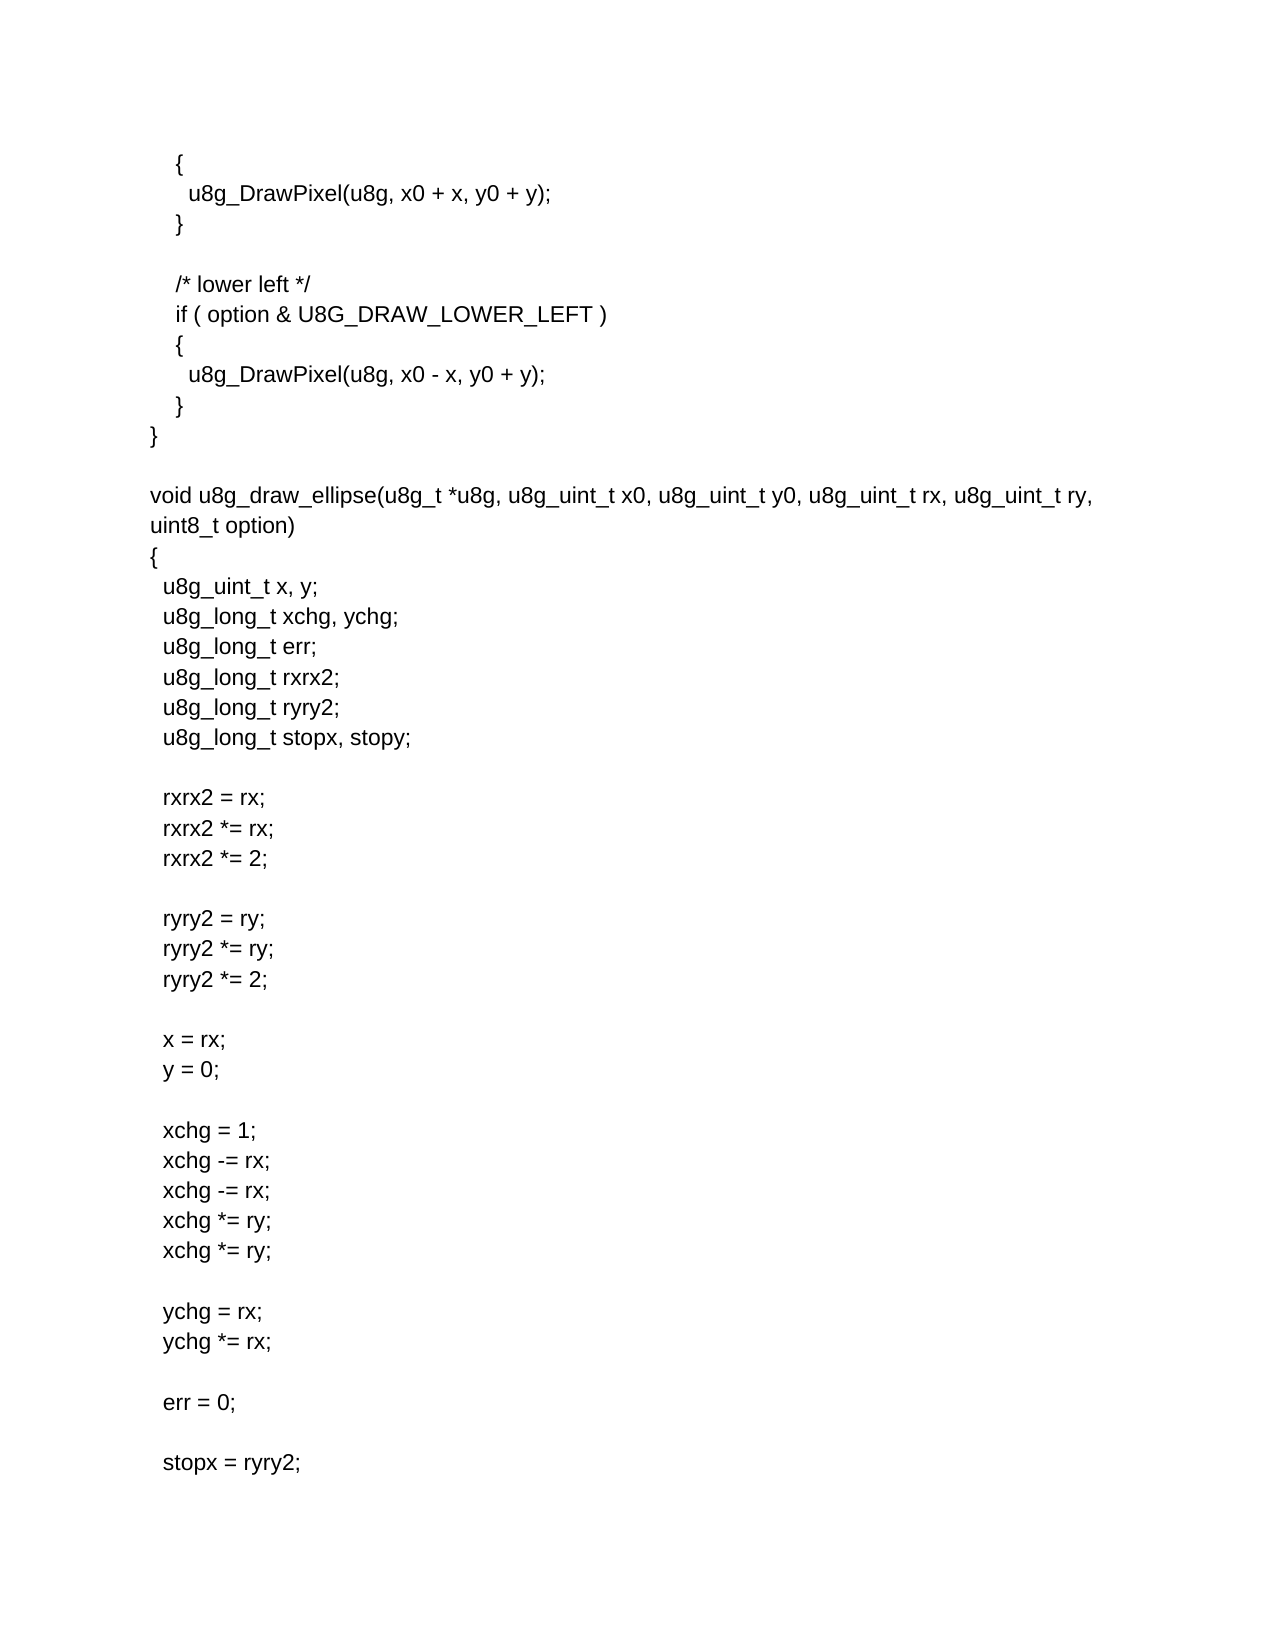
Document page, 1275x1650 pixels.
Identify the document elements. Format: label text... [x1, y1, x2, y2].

text xchg = 1; [150, 1117, 1125, 1143]
text { [150, 150, 1125, 176]
text u8g_long_t xchg, ychg; [150, 603, 1125, 629]
text rxrx2 *= 2; [150, 845, 1125, 871]
text u8g_long_t stopx, stopy; [150, 724, 1125, 750]
text xchg -= rx; [150, 1177, 1125, 1203]
text u8g_long_t err; [150, 633, 1125, 660]
text u8g_long_t rxrx2; [150, 663, 1125, 690]
text ryry2 *= 2; [150, 966, 1125, 992]
text xchg *= ry; [150, 1237, 1125, 1264]
text } [150, 422, 1125, 448]
text ychg *= rx; [150, 1328, 1125, 1354]
text stopx = ryry2; [150, 1449, 1125, 1475]
text x = rx; [150, 1026, 1125, 1052]
text ryry2 *= ry; [150, 935, 1125, 962]
text { [150, 331, 1125, 358]
text rxrx2 *= rx; [150, 814, 1125, 841]
text /* lower left */ [150, 271, 1125, 297]
text } [150, 392, 1125, 418]
text if ( option & U8G_DRAW_LOWER_LEFT ) [150, 301, 1125, 327]
text void u8g_draw_ellipse(u8g_t *u8g, u8g_uint_t x0, u8g_uint_t y0, u8g_uint_t rx, u8g_uint_t ry, uint8_t option) [150, 482, 1125, 539]
text ychg = rx; [150, 1298, 1125, 1324]
text } [150, 210, 1125, 237]
text ryry2 = ry; [150, 905, 1125, 932]
text y = 0; [150, 1056, 1125, 1083]
text u8g_long_t ryry2; [150, 694, 1125, 720]
text u8g_uint_t x, y; [150, 573, 1125, 599]
text { [150, 543, 1125, 569]
text err = 0; [150, 1388, 1125, 1415]
text u8g_DrawPixel(u8g, x0 + x, y0 + y); [150, 180, 1125, 207]
text u8g_DrawPixel(u8g, x0 - x, y0 + y); [150, 361, 1125, 388]
text xchg *= ry; [150, 1207, 1125, 1234]
text rxrx2 = rx; [150, 784, 1125, 811]
text xchg -= rx; [150, 1147, 1125, 1173]
